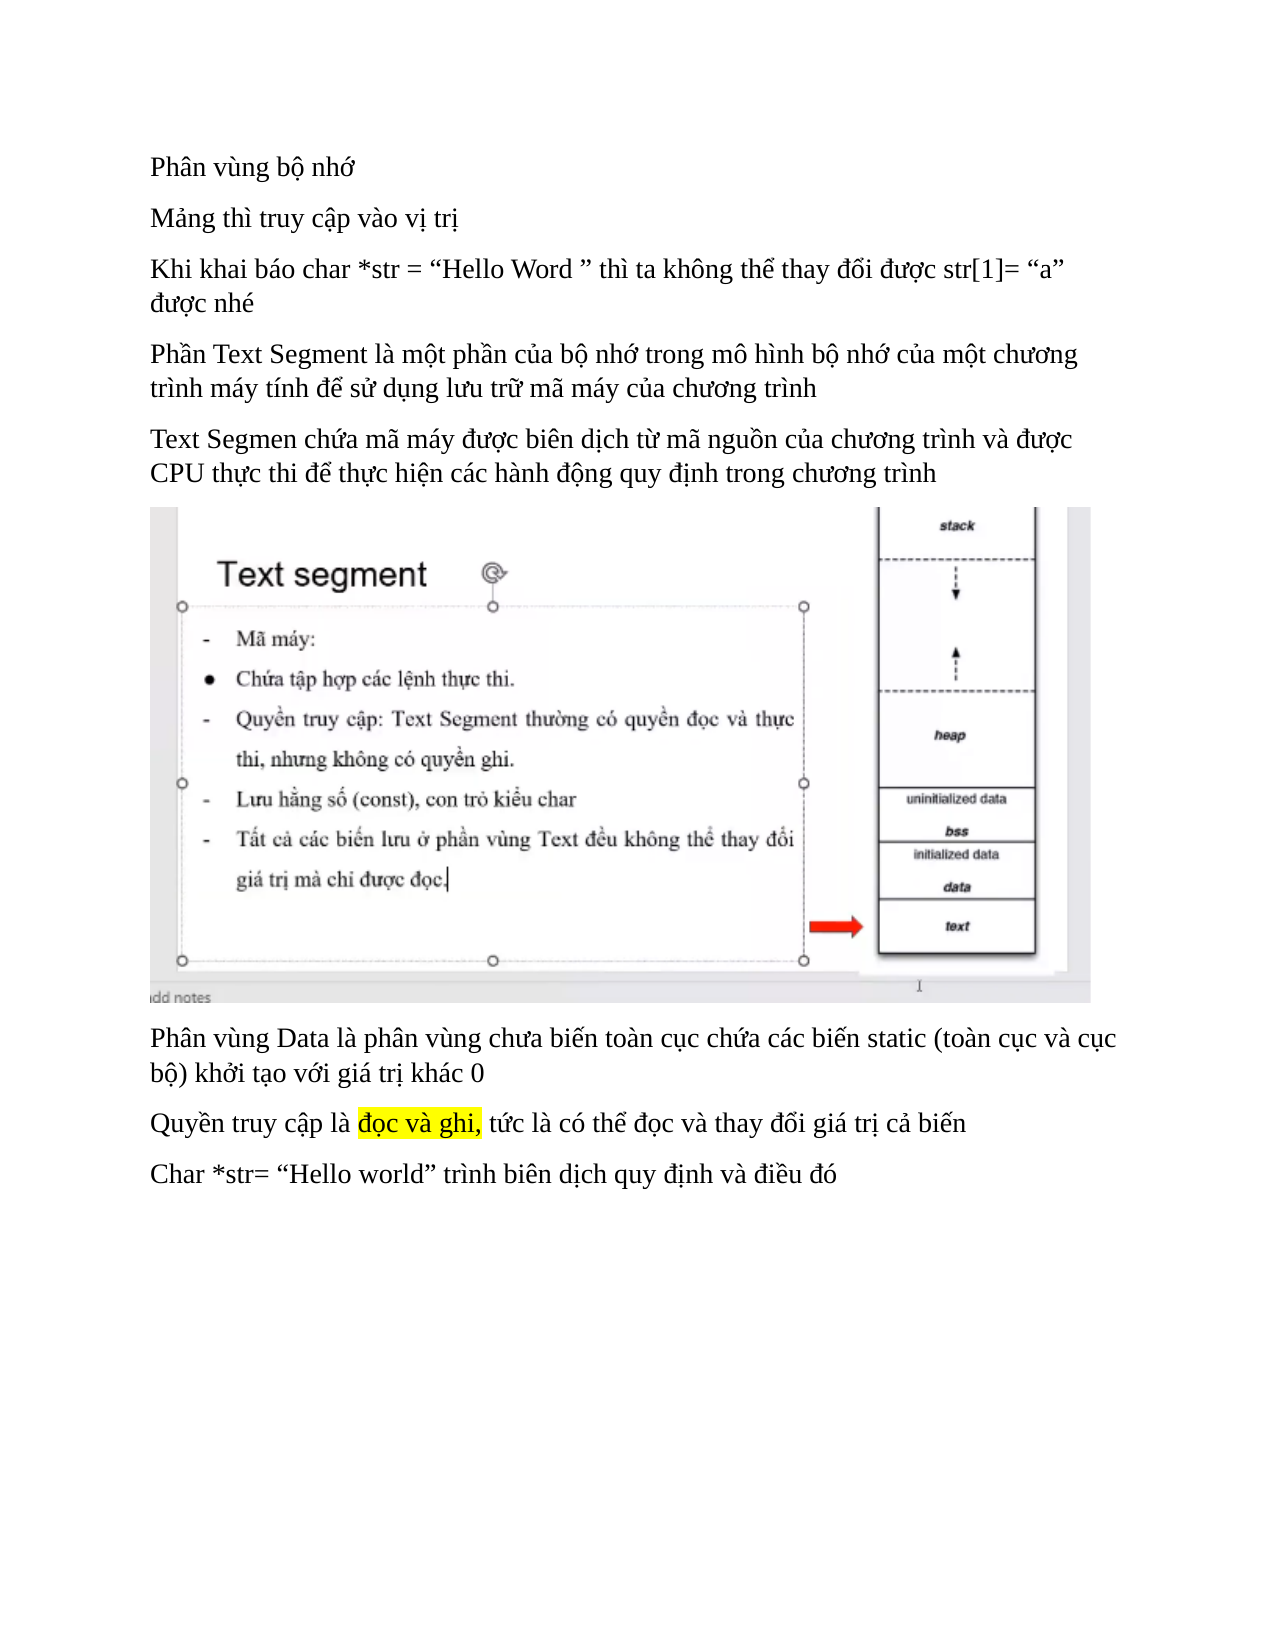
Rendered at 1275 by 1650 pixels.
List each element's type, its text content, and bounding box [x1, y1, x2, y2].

text Quyền truy cập là đọc và ghi, tức là có thể đọc và thay đổi giá trị cả biến [482, 1107, 1125, 1139]
text Text Segmen chứa mã máy được biên dịch từ mã nguồn của chương trình và được CPU thực thi để thực hiện các hành động quy định trong chương trình [150, 422, 1125, 489]
text Quyền truy cập là đọc và ghi, tức là có thể đọc và thay đổi giá trị cả biến [150, 1107, 358, 1139]
text Phần Text Segment là một phần của bộ nhớ trong mô hình bộ nhớ của một chương trình máy tính để sử dụng lưu trữ mã máy của chương trình [150, 337, 1125, 404]
picture [150, 507, 1091, 1003]
text Phân vùng Data là phân vùng chưa biến toàn cục chứa các biến static (toàn cục và cục bộ) khởi tạo với giá trị khác 0 [150, 1021, 1125, 1088]
text Mảng thì truy cập vào vị trị [150, 201, 1125, 233]
text Khi khai báo char *str = “Hello Word ” thì ta không thể thay đổi được str[1]= “a” được nhé [150, 252, 1125, 318]
text Phân vùng bộ nhớ [150, 150, 1125, 182]
text Char *str= “Hello world” trình biên dịch quy định và điều đó [150, 1157, 1125, 1190]
